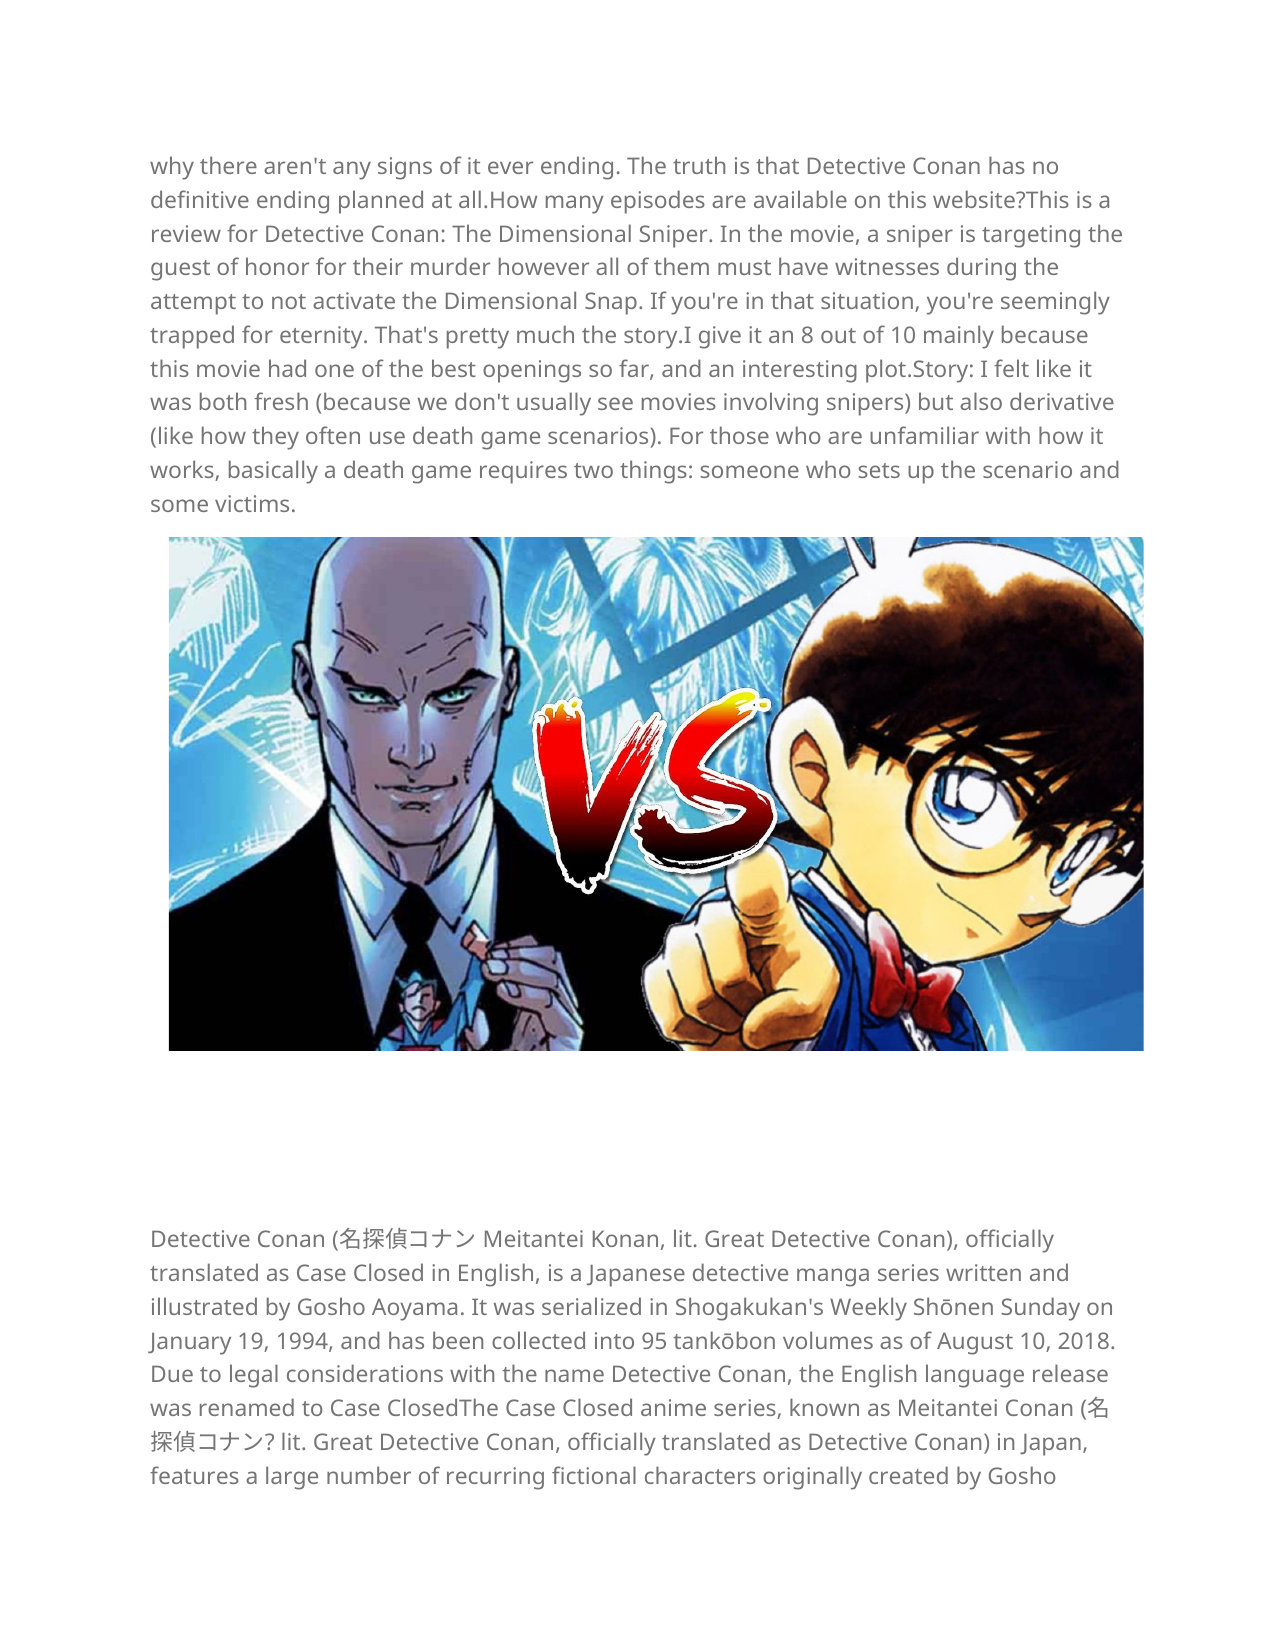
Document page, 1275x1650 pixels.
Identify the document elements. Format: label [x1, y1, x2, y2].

text [150, 1223, 1125, 1491]
text [150, 150, 1125, 519]
